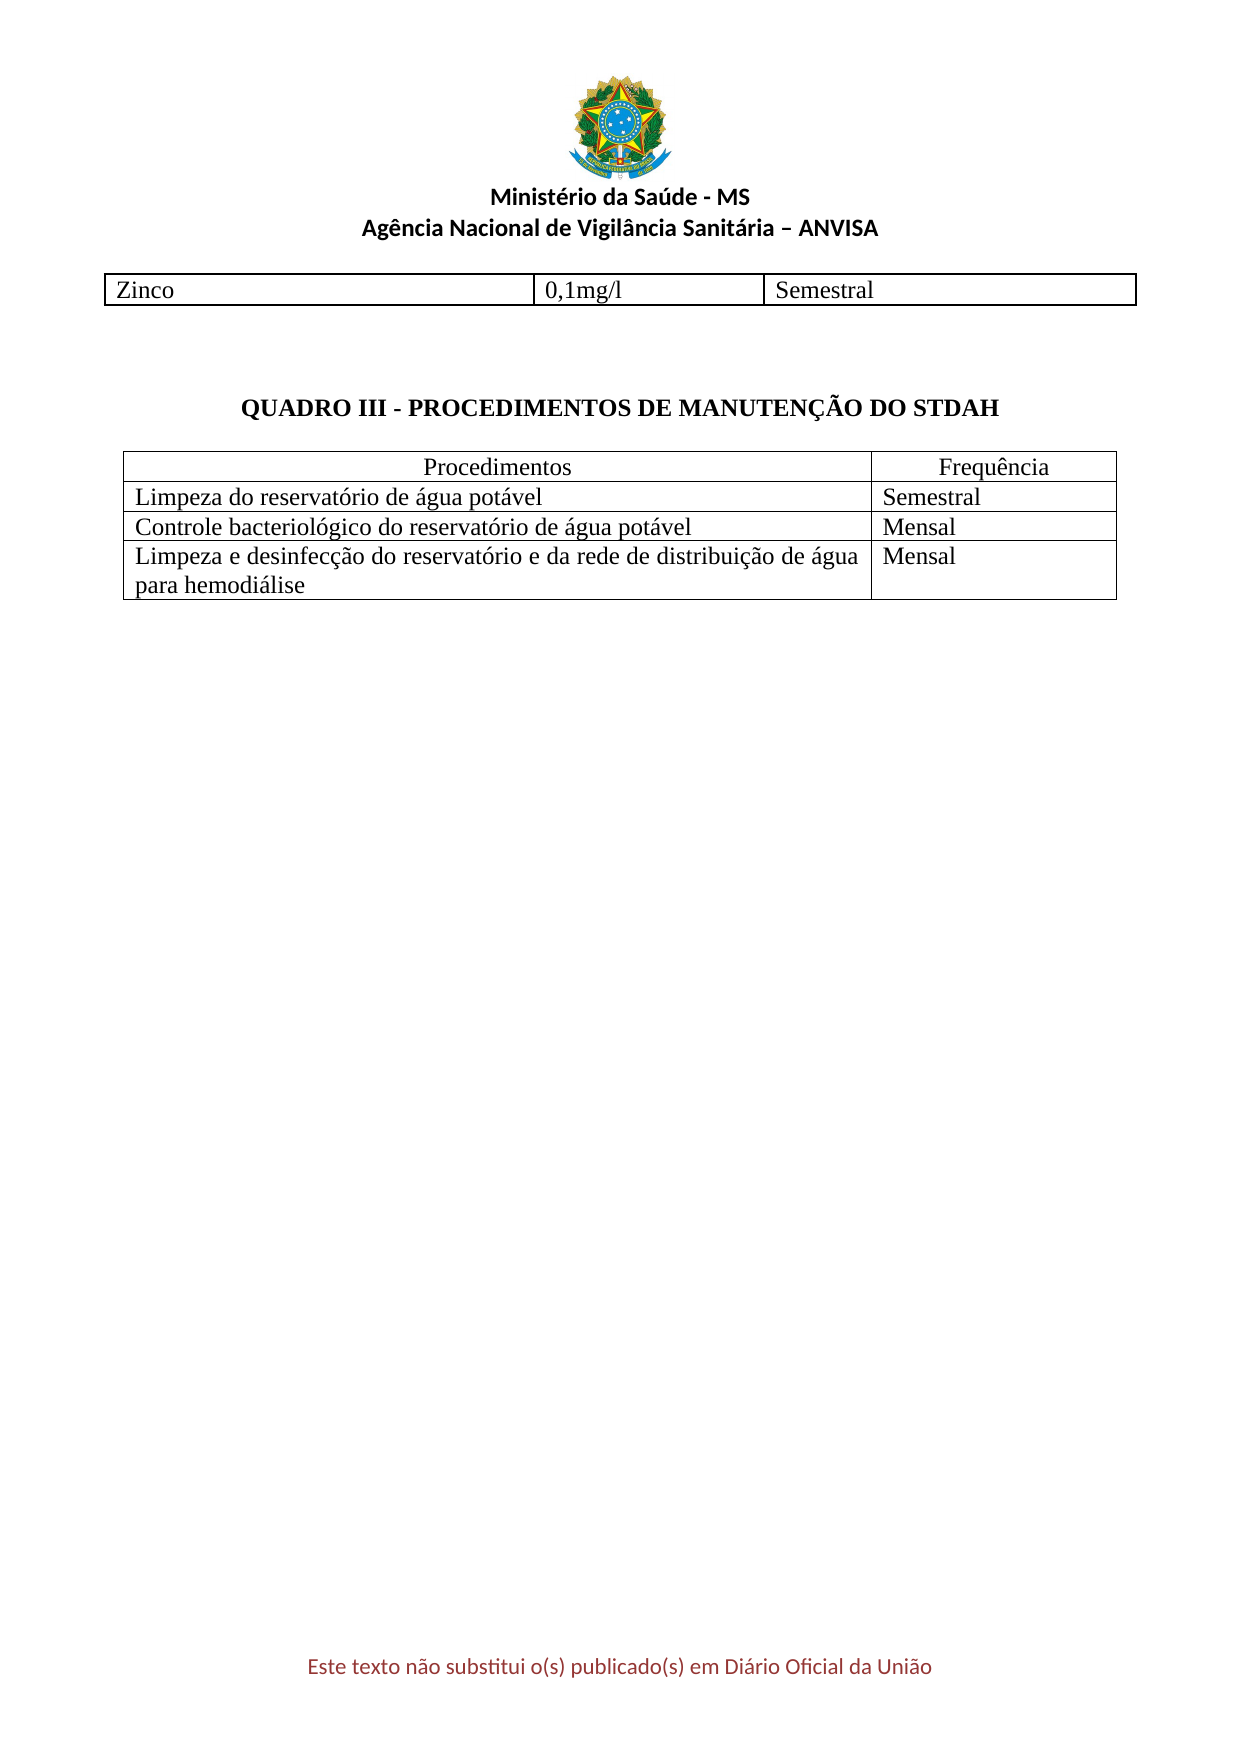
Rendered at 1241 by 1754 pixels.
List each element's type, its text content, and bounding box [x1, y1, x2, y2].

table_cell Limpeza do reservatório de água potável [124, 482, 871, 511]
table_header Frequência [872, 452, 1116, 481]
text QUADRO III - PROCEDIMENTOS DE MANUTENÇÃO DO STDAH [177, 393, 1063, 422]
table_cell Semestral [765, 275, 1135, 304]
table_header Procedimentos [124, 452, 871, 481]
table_cell Mensal [872, 512, 1116, 540]
table_cell Zinco [106, 275, 533, 304]
picture [565, 73, 675, 182]
table_cell Mensal [872, 541, 1116, 599]
table_cell Controle bacteriológico do reservatório de água potável [124, 512, 871, 540]
table_cell Semestral [872, 482, 1116, 511]
table_cell Limpeza e desinfecção do reservatório e da rede de distribuição de água para hemodiálise [124, 541, 871, 599]
table_cell 0,1mg/l [535, 275, 763, 304]
